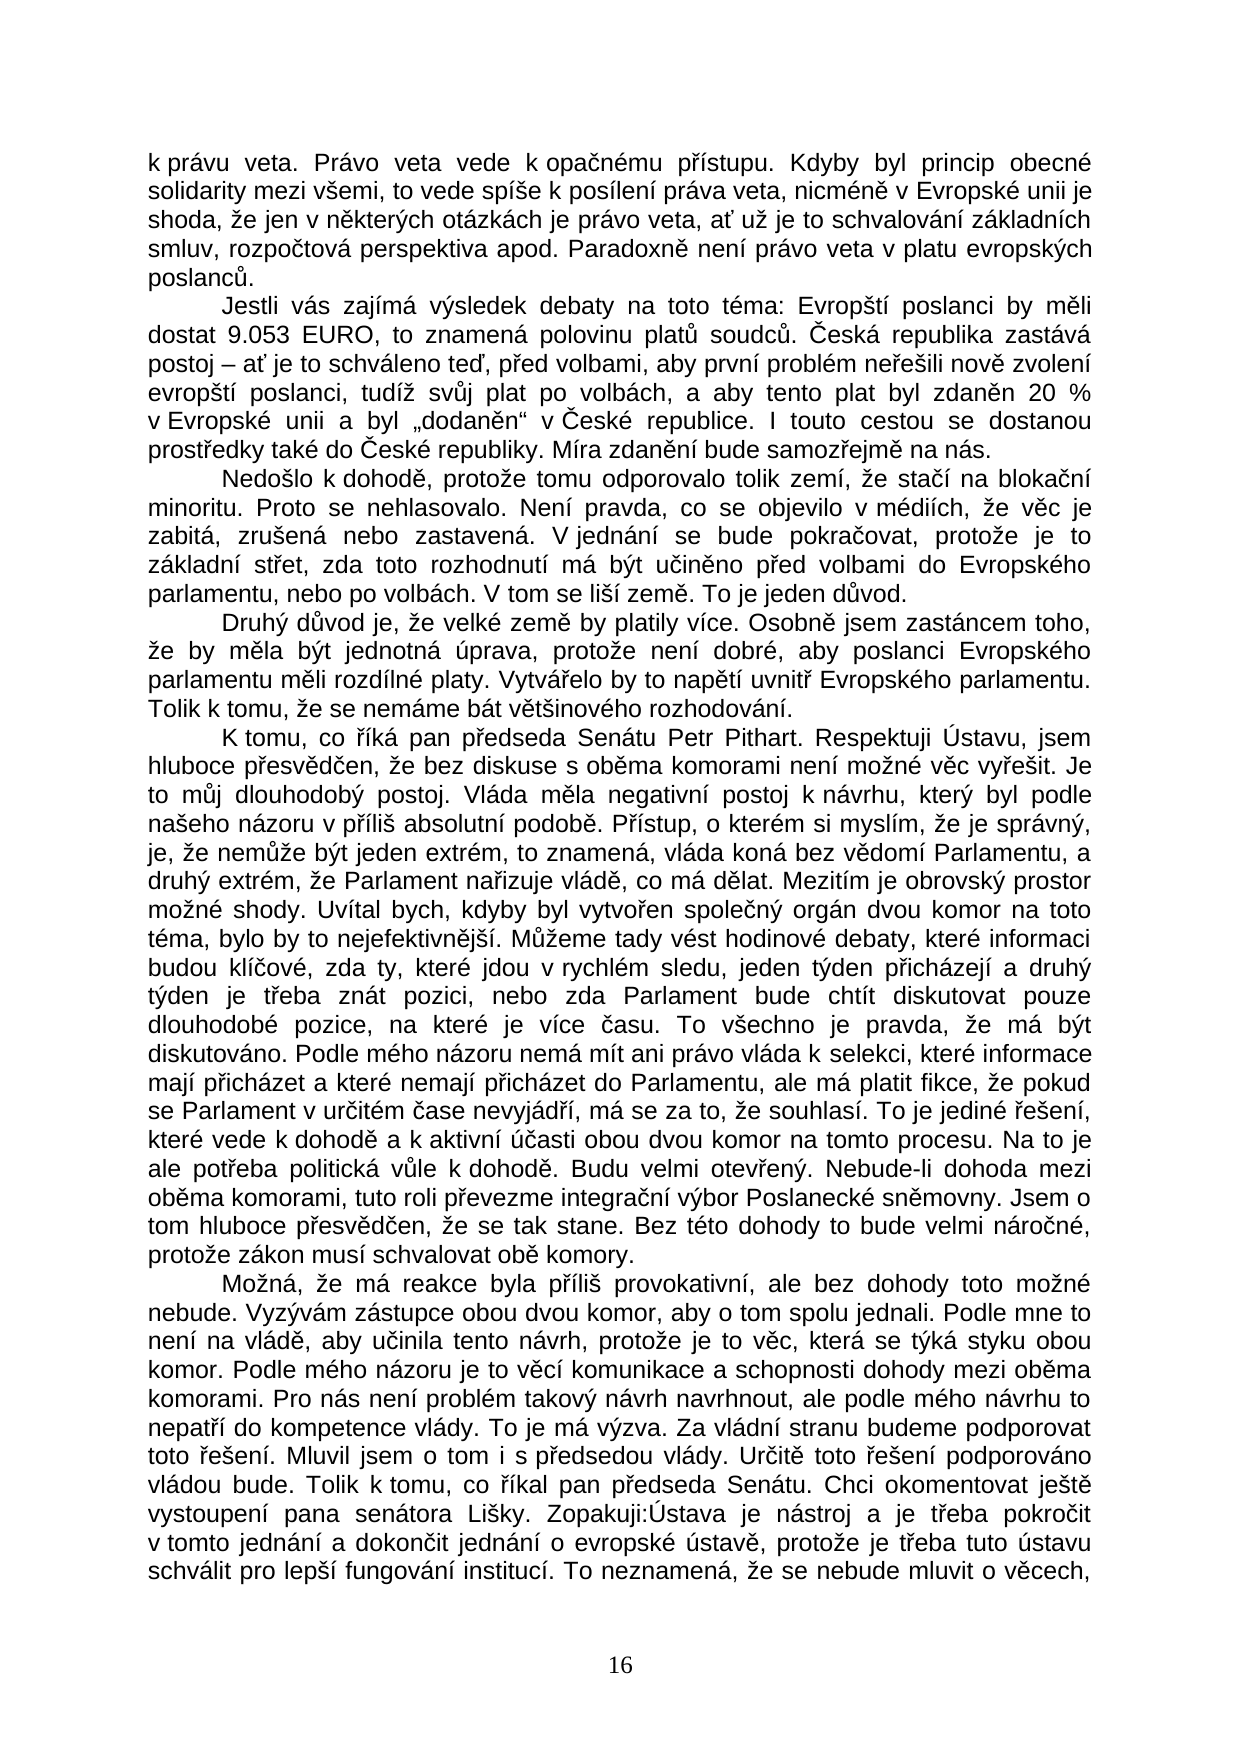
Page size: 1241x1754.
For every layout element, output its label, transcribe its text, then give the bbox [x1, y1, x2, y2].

text K tomu, co říká pan předseda Senátu Petr Pithart. Respektuji Ústavu, jsem hluboce přesvědčen, že bez diskuse s oběma komorami není možné věc vyřešit. Je to můj dlouhodobý postoj. Vláda měla negativní postoj k návrhu, který byl podle našeho názoru v příliš absolutní podobě. Přístup, o kterém si myslím, že je správný, je, že nemůže být jeden extrém, to znamená, vláda koná bez vědomí Parlamentu, a druhý extrém, že Parlament nařizuje vládě, co má dělat. Mezitím je obrovský prostor možné shody. Uvítal bych, kdyby byl vytvořen společný orgán dvou komor na toto téma, bylo by to nejefektivnější. Můžeme tady vést hodinové debaty, které informaci budou klíčové, zda ty, které jdou v rychlém sledu, jeden týden přicházejí a druhý týden je třeba znát pozici, nebo zda Parlament bude chtít diskutovat pouze dlouhodobé pozice, na které je více času. To všechno je pravda, že má být diskutováno. Podle mého názoru nemá mít ani právo vláda k selekci, které informace mají přicházet a které nemají přicházet do Parlamentu, ale má platit fikce, že pokud se Parlament v určitém čase nevyjádří, má se za to, že souhlasí. To je jediné řešení, které vede k dohodě a k aktivní účasti obou dvou komor na tomto procesu. Na to je ale potřeba politická vůle k dohodě. Budu velmi otevřený. Nebude-li dohoda mezi oběma komorami, tuto roli převezme integrační výbor Poslanecké sněmovny. Jsem o tom hluboce přesvědčen, že se tak stane. Bez této dohody to bude velmi náročné, protože zákon musí schvalovat obě komory. [148, 723, 1093, 1269]
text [148, 148, 1093, 291]
text Nedošlo k dohodě, protože tomu odporovalo tolik zemí, že stačí na blokační minoritu. Proto se nehlasovalo. Není pravda, co se objevilo v médiích, že věc je zabitá, zrušená nebo zastavená. V jednání se bude pokračovat, protože je to základní střet, zda toto rozhodnutí má být učiněno před volbami do Evropského parlamentu, nebo po volbách. V tom se liší země. To je jeden důvod. [148, 464, 1093, 608]
text Jestli vás zajímá výsledek debaty na toto téma: Evropští poslanci by měli dostat 9.053 EURO, to znamená polovinu platů soudců. Česká republika zastává postoj – ať je to schváleno teď, před volbami, aby první problém neřešili nově zvolení evropští poslanci, tudíž svůj plat po volbách, a aby tento plat byl zdaněn 20 % v Evropské unii a byl „dodaněn“ v České republice. I touto cestou se dostanou prostředky také do České republiky. Míra zdanění bude samozřejmě na nás. [148, 291, 1093, 464]
text Druhý důvod je, že velké země by platily více. Osobně jsem zastáncem toho, že by měla být jednotná úprava, protože není dobré, aby poslanci Evropského parlamentu měli rozdílné platy. Vytvářelo by to napětí uvnitř Evropského parlamentu. Tolik k tomu, že se nemáme bát většinového rozhodování. [148, 608, 1093, 723]
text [148, 1269, 1093, 1585]
